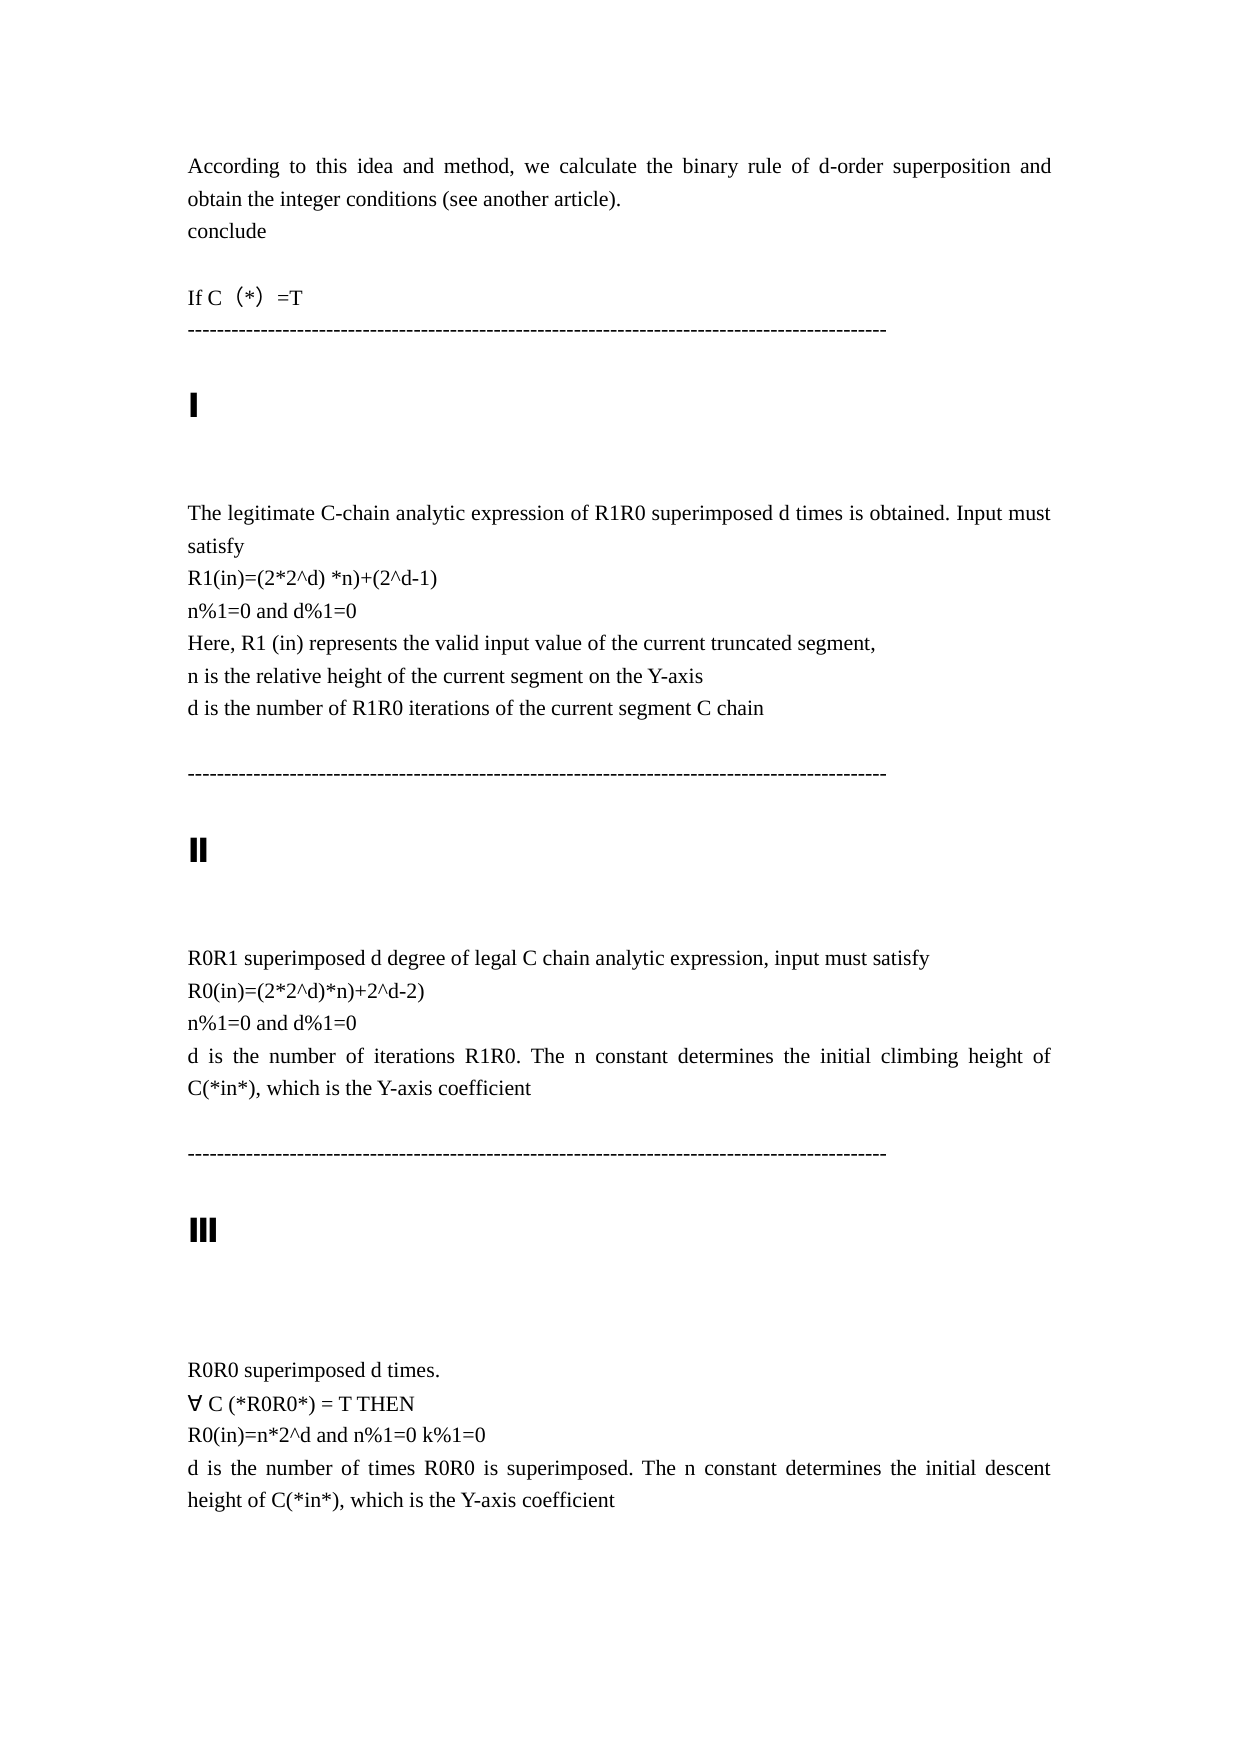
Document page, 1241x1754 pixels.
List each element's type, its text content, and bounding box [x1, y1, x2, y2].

text R0(in)=(2*2^d)*n)+2^d-2) [187, 974, 1053, 1007]
subtitle Ⅰ [187, 372, 1053, 437]
text n%1=0 and d%1=0 [187, 1007, 1053, 1039]
text R0R1 superimposed d degree of legal C chain analytic expression, input must satisfy [187, 942, 1053, 974]
text ------------------------------------------------------------------------------------------------ [187, 1137, 1053, 1169]
text ∀ C (*R0R0*) = T THEN [187, 1387, 1053, 1419]
text d is the number of times R0R0 is superimposed. The n constant determines the initial descent height of C(*in*), which is the Y-axis coefficient [187, 1452, 1053, 1517]
subtitle Ⅱ [187, 817, 1053, 882]
text R0(in)=n*2^d and n%1=0 k%1=0 [187, 1419, 1053, 1452]
text d is the number of R1R0 iterations of the current segment C chain [187, 692, 1053, 725]
text According to this idea and method, we calculate the binary rule of d-order superposition and obtain the integer conditions (see another article). [187, 150, 1053, 215]
text R1(in)=(2*2^d) *n)+(2^d-1) [187, 562, 1053, 595]
text ------------------------------------------------------------------------------------------------ [187, 312, 1053, 345]
text ------------------------------------------------------------------------------------------------ [187, 757, 1053, 790]
subtitle Ⅲ [187, 1197, 1053, 1262]
text The legitimate C-chain analytic expression of R1R0 superimposed d times is obtained. Input must satisfy [187, 497, 1053, 562]
text d is the number of iterations R1R0. The n constant determines the initial climbing height of C(*in*), which is the Y-axis coefficient [187, 1039, 1053, 1104]
text If C（*）=T [187, 280, 1053, 312]
text conclude [187, 215, 1053, 247]
text n is the relative height of the current segment on the Y-axis [187, 660, 1053, 692]
text n%1=0 and d%1=0 [187, 595, 1053, 627]
text Here, R1 (in) represents the valid input value of the current truncated segment, [187, 627, 1053, 660]
text R0R0 superimposed d times. [187, 1354, 1053, 1387]
